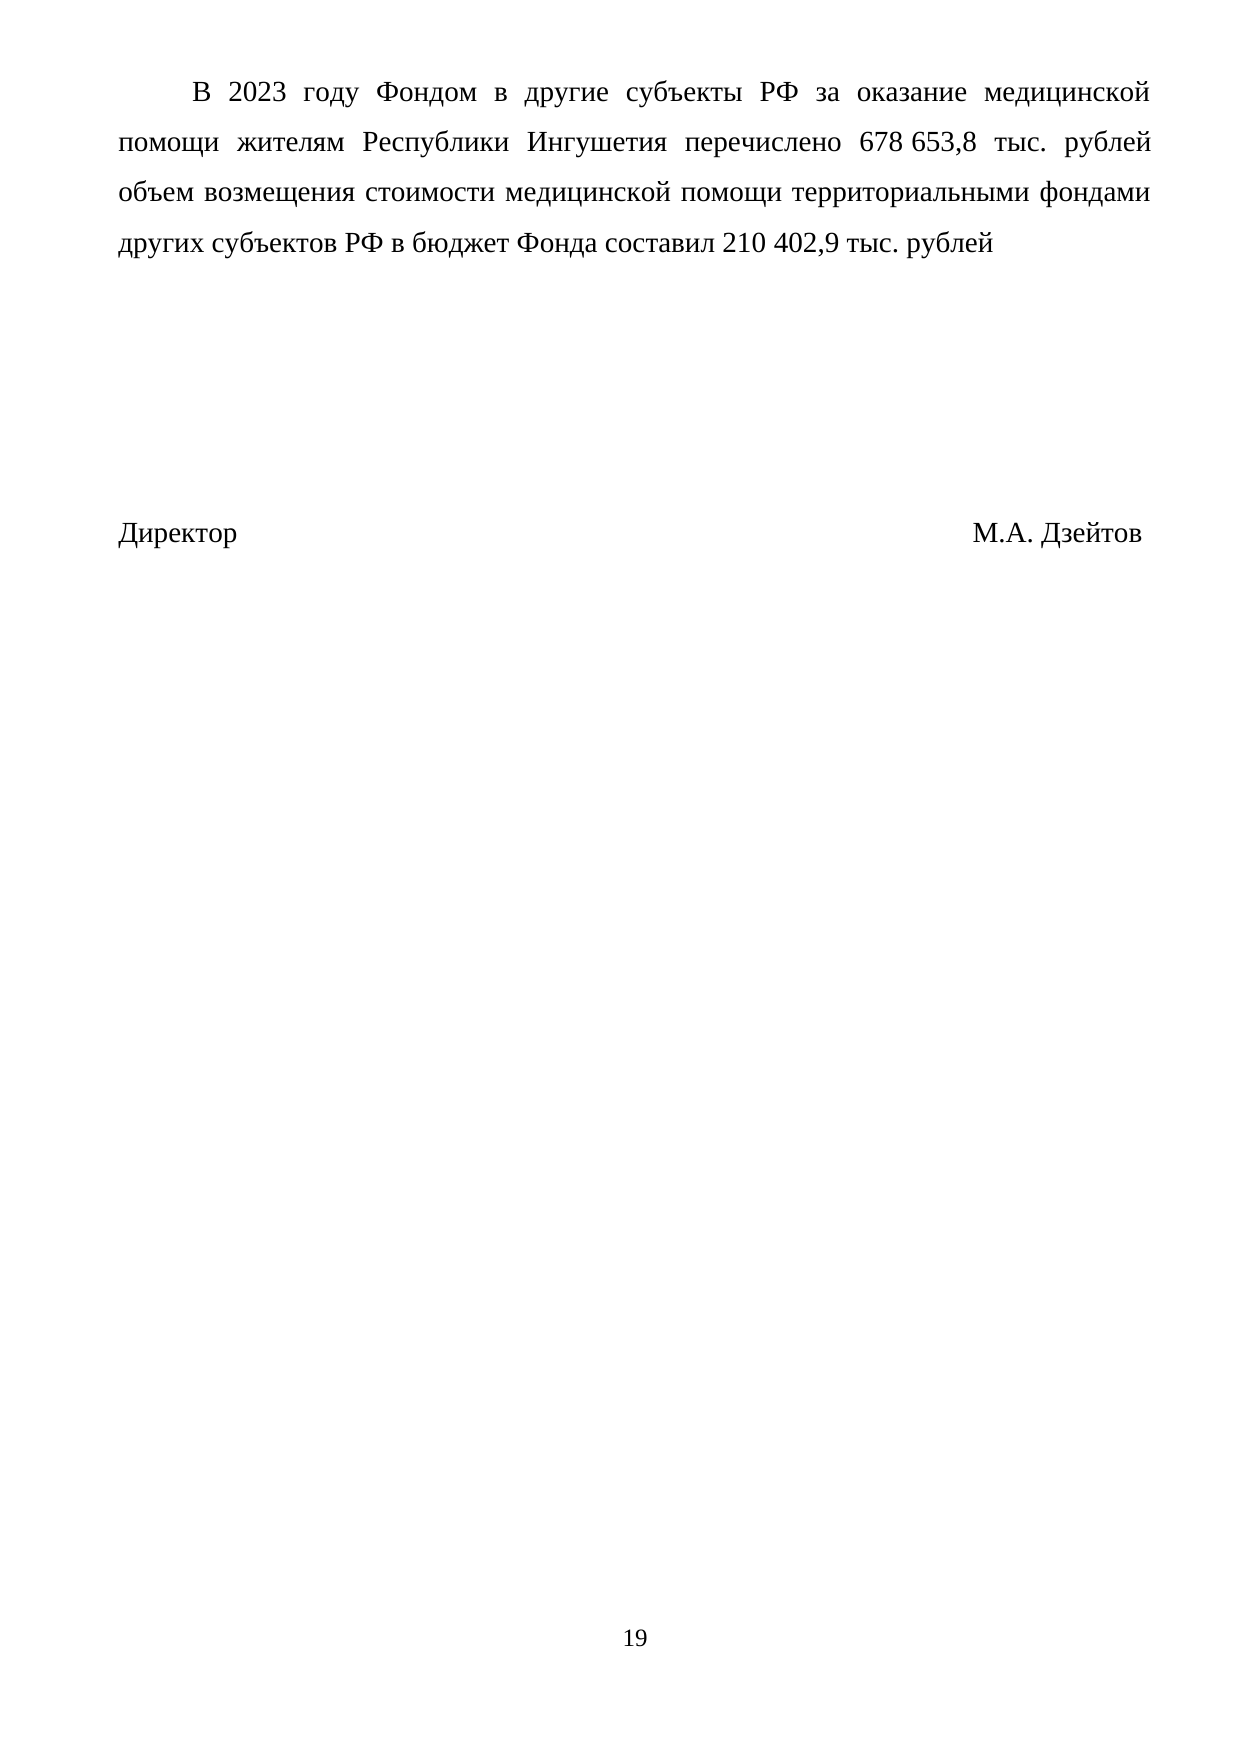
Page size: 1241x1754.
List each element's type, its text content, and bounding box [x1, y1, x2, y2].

text В 2023 году Фондом в другие субъекты РФ за оказание медицинской помощи жителям Республики Ингушетия перечислено 678 653,8 тыс. рублей объем возмещения стоимости медицинской помощи территориальными фондами других субъектов РФ в бюджет Фонда составил 210 402,9 тыс. рублей [118, 74, 1152, 258]
text Директор М.А. Дзейтов [118, 515, 1152, 548]
